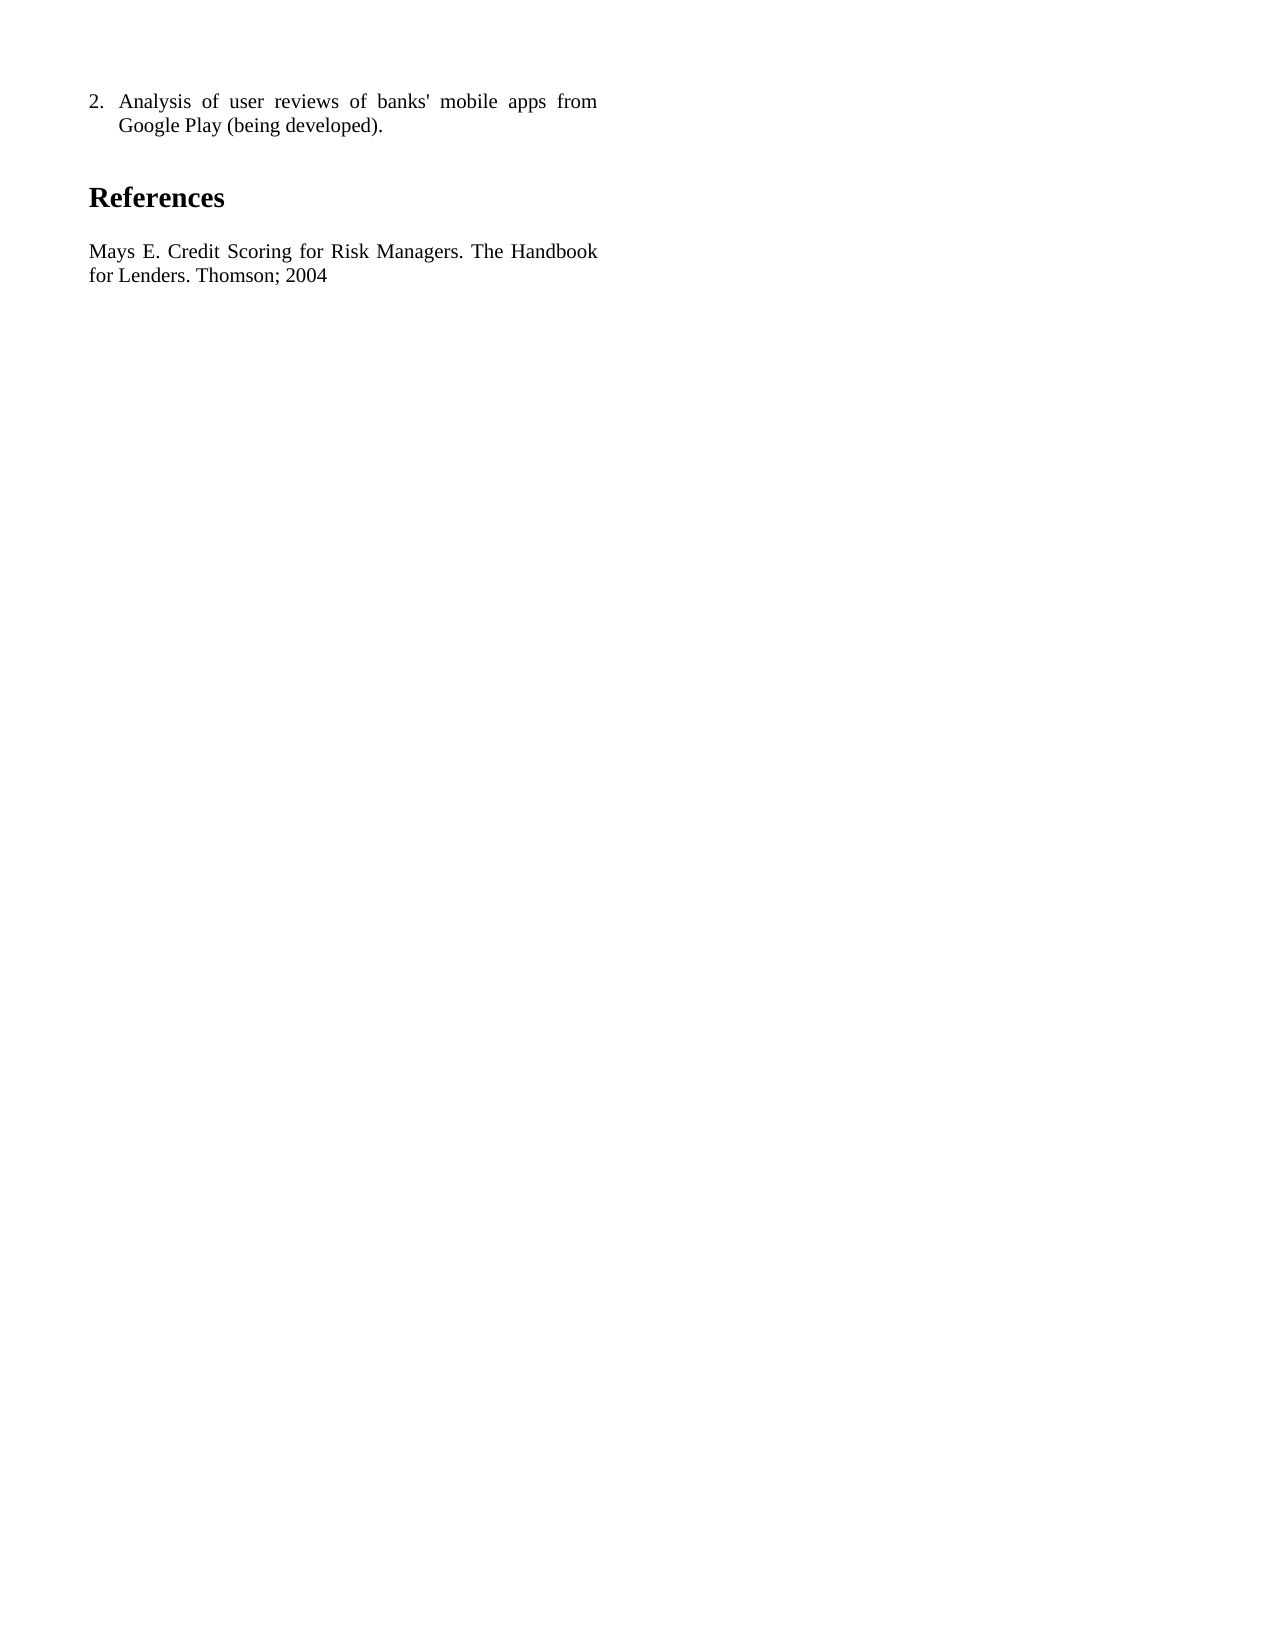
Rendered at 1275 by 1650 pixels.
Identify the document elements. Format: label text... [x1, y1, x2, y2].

text References [89, 181, 598, 214]
text Mays E. Credit Scoring for Risk Managers. The Handbook for Lenders. Thomson; 2004 [89, 239, 598, 287]
list Analysis of user reviews of banks' mobile apps from Google Play (being developed). [89, 89, 598, 137]
